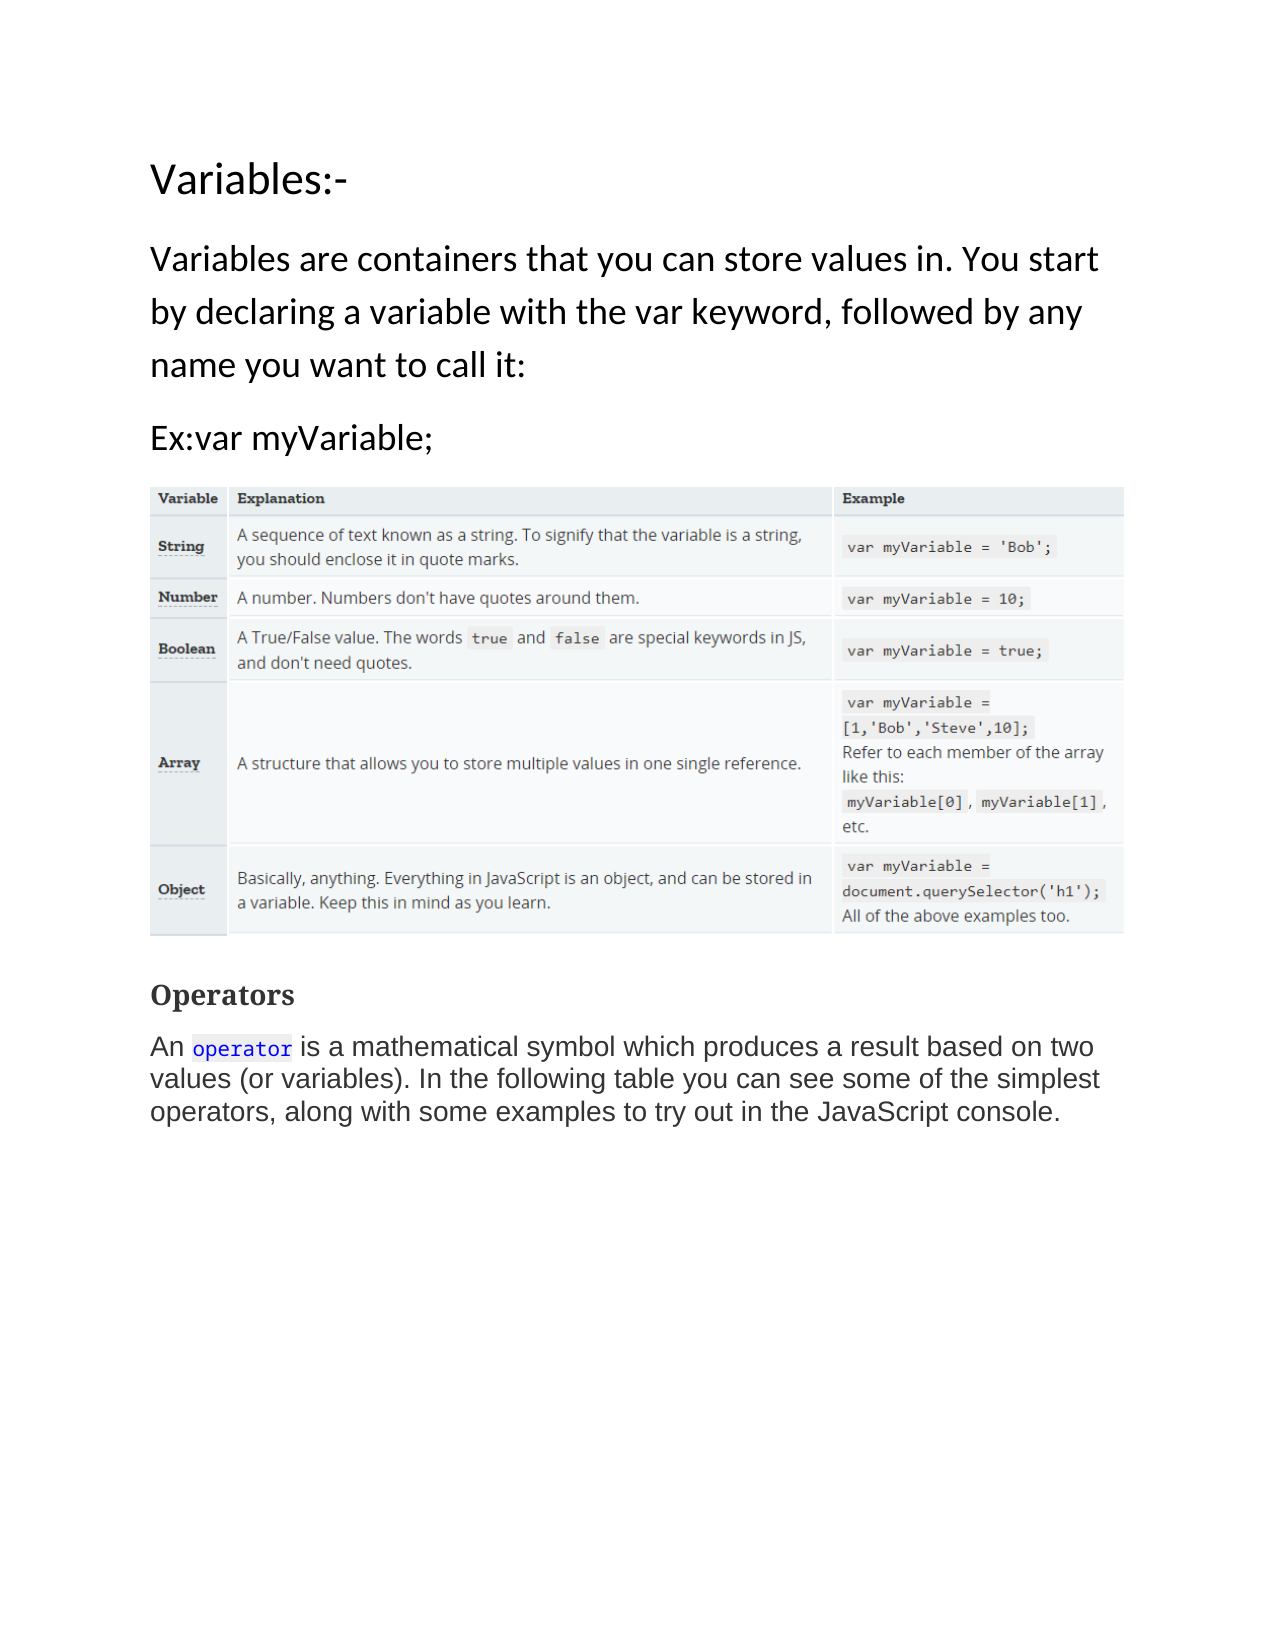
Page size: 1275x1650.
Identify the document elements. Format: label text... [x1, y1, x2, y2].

text Variables:- [150, 150, 1125, 206]
text Variables are containers that you can store values in. You start by declaring a variable with the var keyword, followed by any name you want to call it: [150, 235, 1125, 386]
text Operators [150, 976, 1125, 1014]
text Ex:var myVariable; [150, 414, 1125, 460]
text An operator is a mathematical symbol which produces a result based on two values (or variables). In the following table you can see some of the simplest operators, along with some examples to try out in the JavaScript console. [150, 1029, 1125, 1127]
picture [150, 487, 1125, 941]
